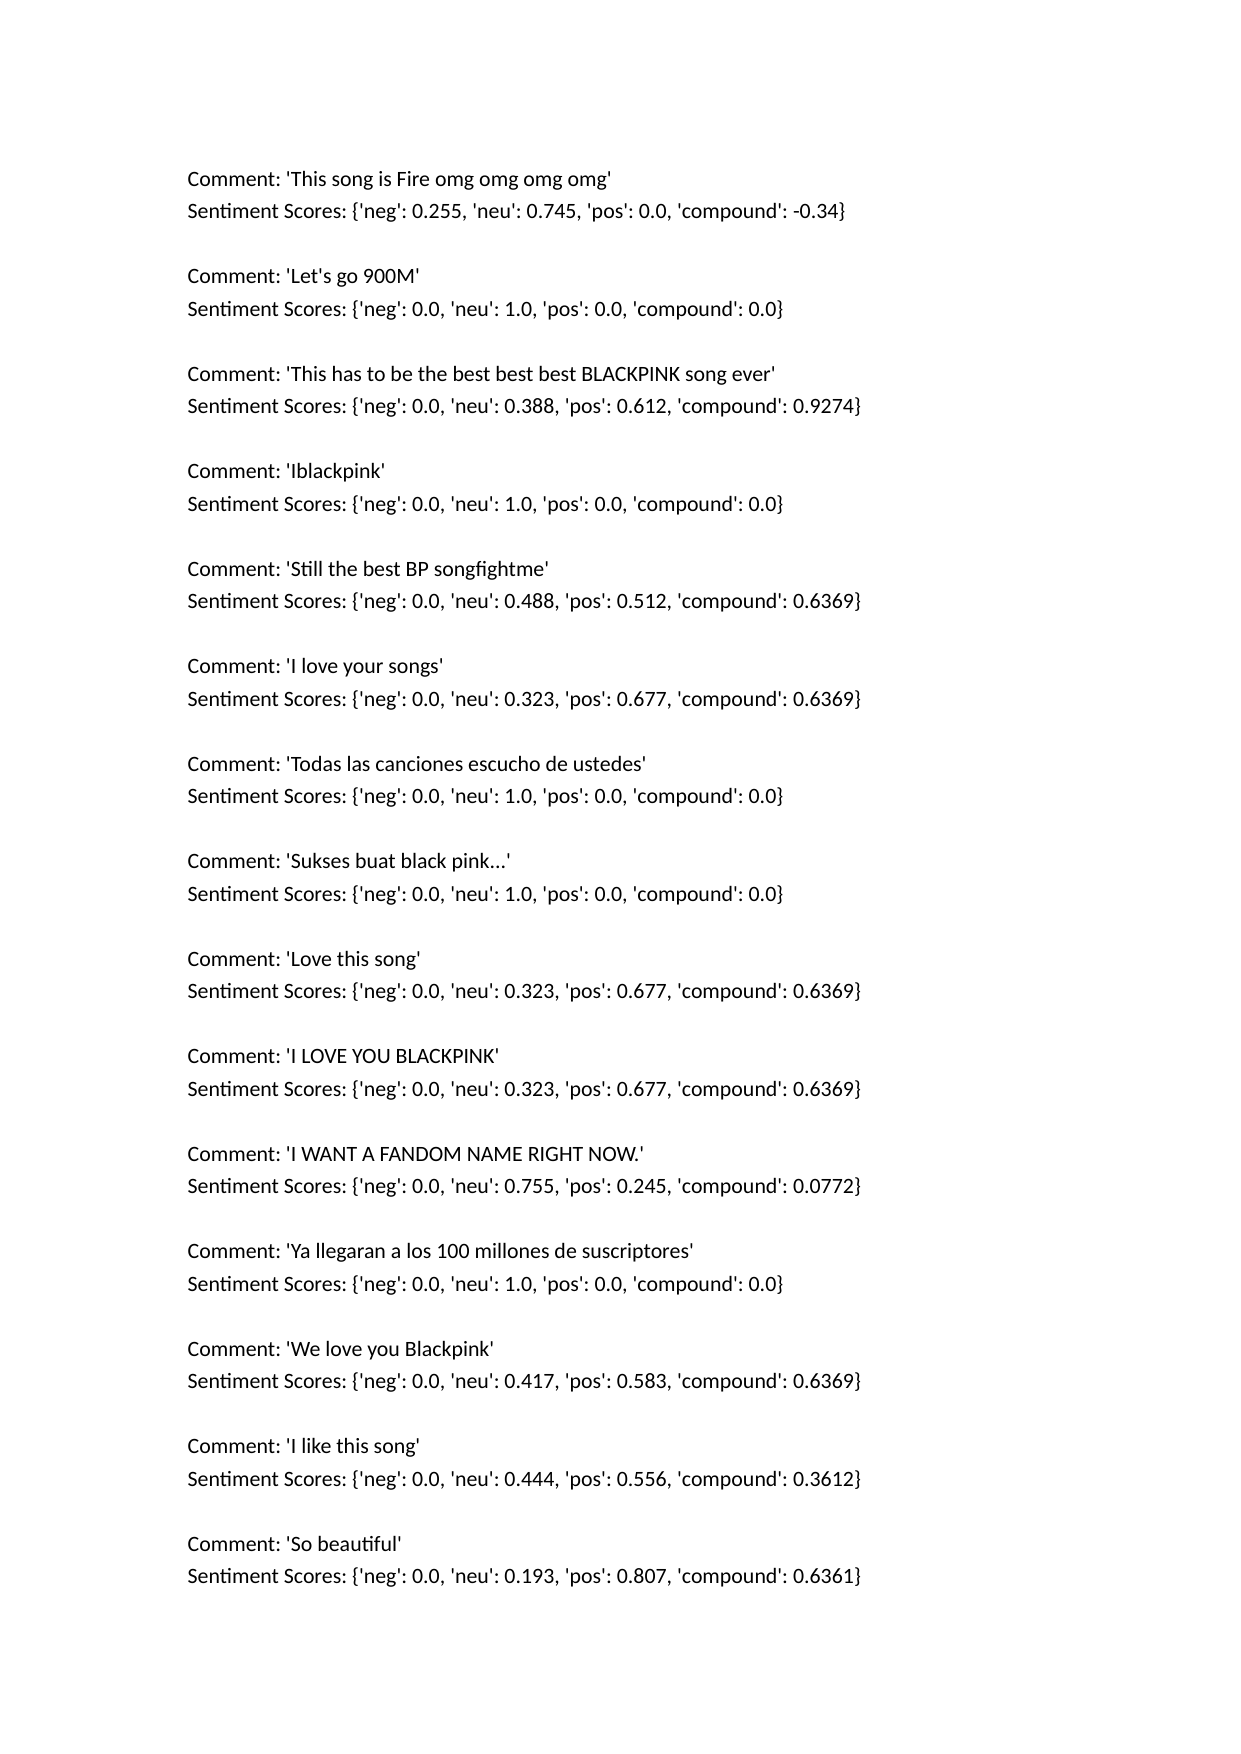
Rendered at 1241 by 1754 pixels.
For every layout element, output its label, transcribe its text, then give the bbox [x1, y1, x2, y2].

text Sentiment Scores: {'neg': 0.0, 'neu': 0.193, 'pos': 0.807, 'compound': 0.6361} [187, 1559, 1053, 1592]
text Sentiment Scores: {'neg': 0.0, 'neu': 0.417, 'pos': 0.583, 'compound': 0.6369} [187, 1364, 1053, 1397]
text Comment: 'We love you Blackpink' [187, 1332, 1053, 1364]
text Sentiment Scores: {'neg': 0.0, 'neu': 0.323, 'pos': 0.677, 'compound': 0.6369} [187, 1072, 1053, 1104]
text Sentiment Scores: {'neg': 0.0, 'neu': 1.0, 'pos': 0.0, 'compound': 0.0} [187, 1267, 1053, 1299]
text Sentiment Scores: {'neg': 0.0, 'neu': 0.323, 'pos': 0.677, 'compound': 0.6369} [187, 682, 1053, 714]
text Comment: 'Ya llegaran a los 100 millones de suscriptores' [187, 1234, 1053, 1267]
text Comment: 'Todas las canciones escucho de ustedes' [187, 747, 1053, 779]
text Sentiment Scores: {'neg': 0.0, 'neu': 1.0, 'pos': 0.0, 'compound': 0.0} [187, 779, 1053, 812]
text Comment: 'Sukses buat black pink...' [187, 844, 1053, 877]
text Comment: 'I love your songs' [187, 649, 1053, 682]
text Sentiment Scores: {'neg': 0.0, 'neu': 1.0, 'pos': 0.0, 'compound': 0.0} [187, 292, 1053, 324]
text Sentiment Scores: {'neg': 0.0, 'neu': 0.323, 'pos': 0.677, 'compound': 0.6369} [187, 974, 1053, 1007]
text Comment: 'Let's go 900M' [187, 259, 1053, 292]
text Sentiment Scores: {'neg': 0.0, 'neu': 1.0, 'pos': 0.0, 'compound': 0.0} [187, 877, 1053, 909]
text Comment: 'Love this song' [187, 942, 1053, 974]
text Comment: 'Still the best BP songfightme' [187, 552, 1053, 584]
text Sentiment Scores: {'neg': 0.0, 'neu': 1.0, 'pos': 0.0, 'compound': 0.0} [187, 487, 1053, 519]
text Comment: 'I WANT A FANDOM NAME RIGHT NOW.' [187, 1137, 1053, 1169]
text Sentiment Scores: {'neg': 0.0, 'neu': 0.488, 'pos': 0.512, 'compound': 0.6369} [187, 584, 1053, 617]
text Comment: 'This has to be the best best best BLACKPINK song ever' [187, 357, 1053, 389]
text Comment: 'I LOVE YOU BLACKPINK' [187, 1039, 1053, 1072]
text Sentiment Scores: {'neg': 0.0, 'neu': 0.444, 'pos': 0.556, 'compound': 0.3612} [187, 1462, 1053, 1494]
text Sentiment Scores: {'neg': 0.0, 'neu': 0.388, 'pos': 0.612, 'compound': 0.9274} [187, 389, 1053, 422]
text Sentiment Scores: {'neg': 0.0, 'neu': 0.755, 'pos': 0.245, 'compound': 0.0772} [187, 1169, 1053, 1202]
text Sentiment Scores: {'neg': 0.255, 'neu': 0.745, 'pos': 0.0, 'compound': -0.34} [187, 194, 1053, 227]
text Comment: 'I like this song' [187, 1429, 1053, 1462]
text Comment: 'Iblackpink' [187, 454, 1053, 487]
text Comment: 'This song is Fire omg omg omg omg' [187, 162, 1053, 194]
text Comment: 'So beautiful' [187, 1527, 1053, 1559]
